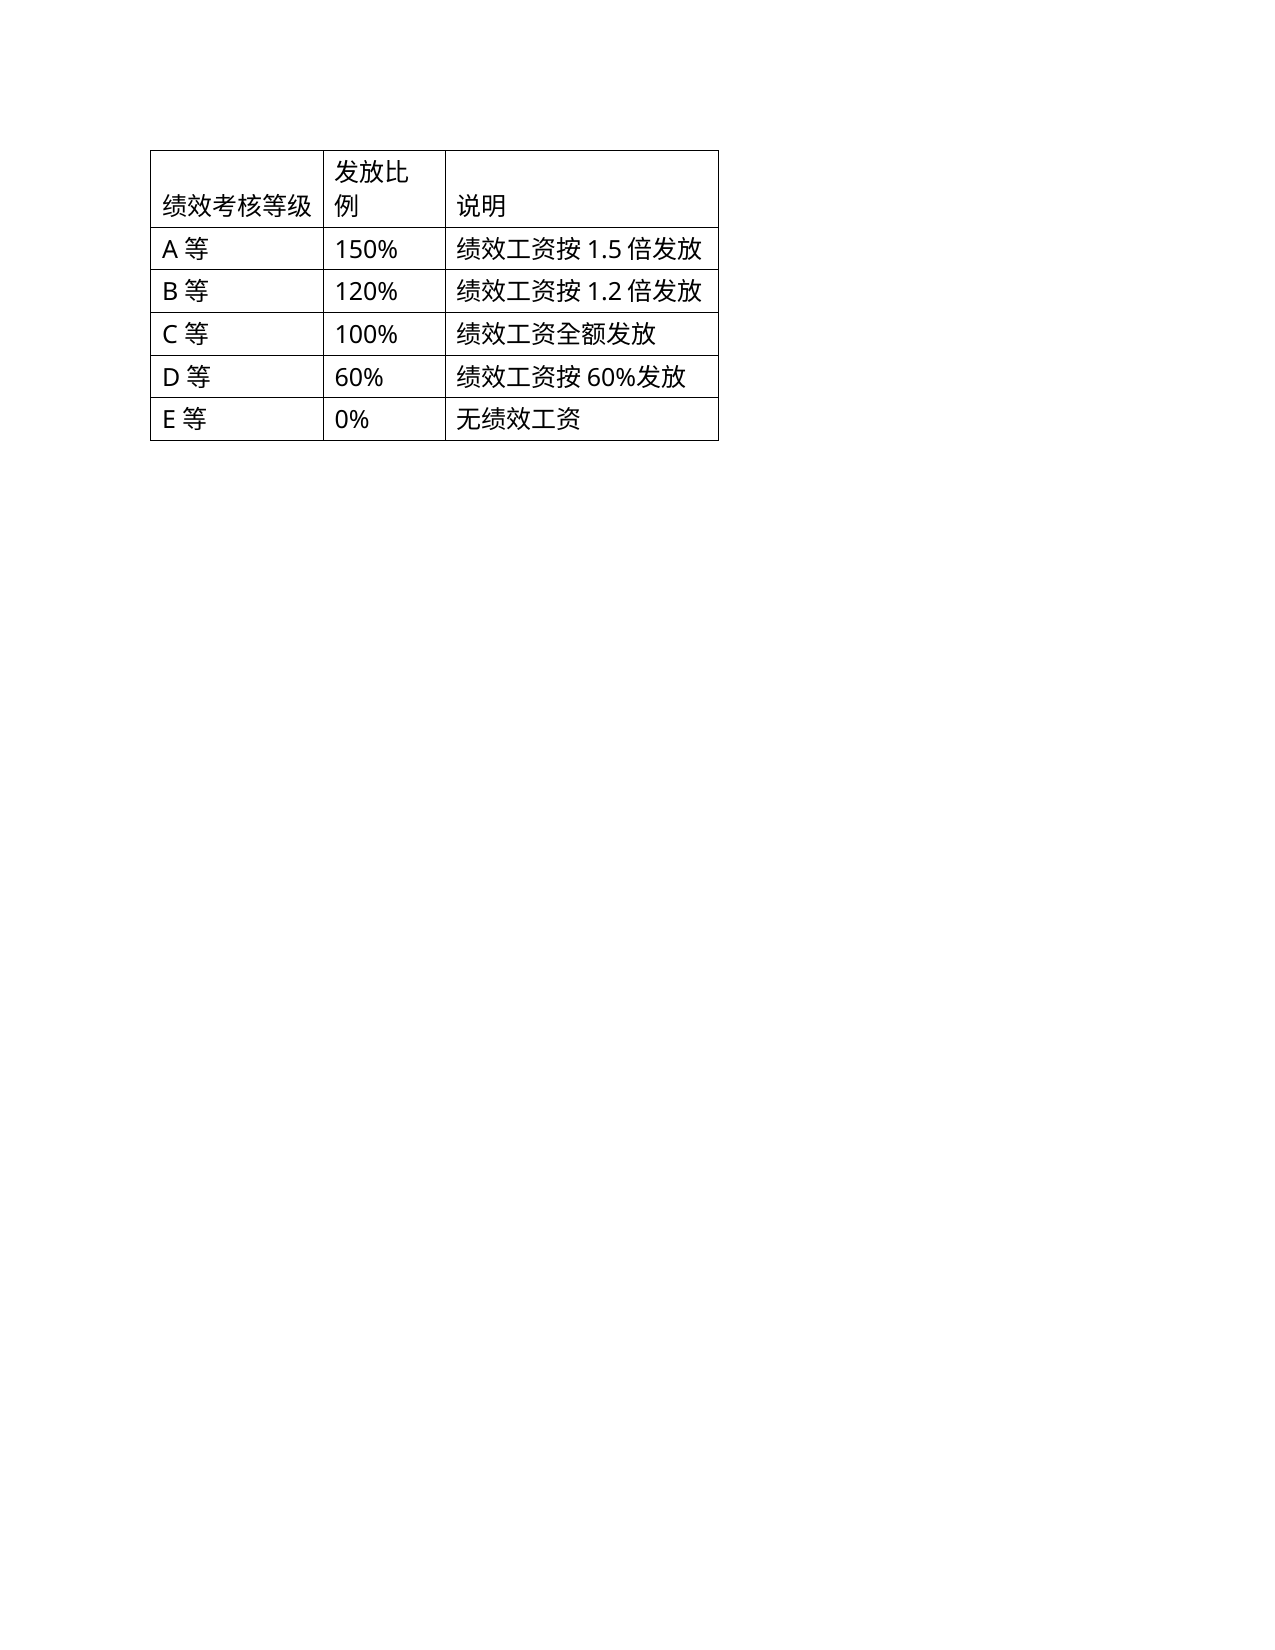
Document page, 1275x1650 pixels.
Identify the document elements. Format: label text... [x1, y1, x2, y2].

table_cell B 等 [151, 270, 323, 312]
table_cell 120% [324, 270, 445, 312]
table_cell E 等 [151, 398, 323, 440]
table_header 说明 [446, 151, 718, 227]
table_cell 无绩效工资 [446, 398, 718, 440]
table_cell 150% [324, 228, 445, 269]
table_header 绩效考核等级 [151, 151, 323, 227]
table_cell 绩效工资全额发放 [446, 313, 718, 354]
table_cell 60% [324, 356, 445, 397]
table_cell 绩效工资按60%发放 [446, 356, 718, 397]
table_header 发放比例 [324, 151, 445, 227]
table_cell 绩效工资按1.2倍发放 [446, 270, 718, 312]
table_cell 100% [324, 313, 445, 354]
table_cell 0% [324, 398, 445, 440]
table_cell D 等 [151, 356, 323, 397]
table_cell 绩效工资按1.5倍发放 [446, 228, 718, 269]
table_cell A 等 [151, 228, 323, 269]
table_cell C 等 [151, 313, 323, 354]
